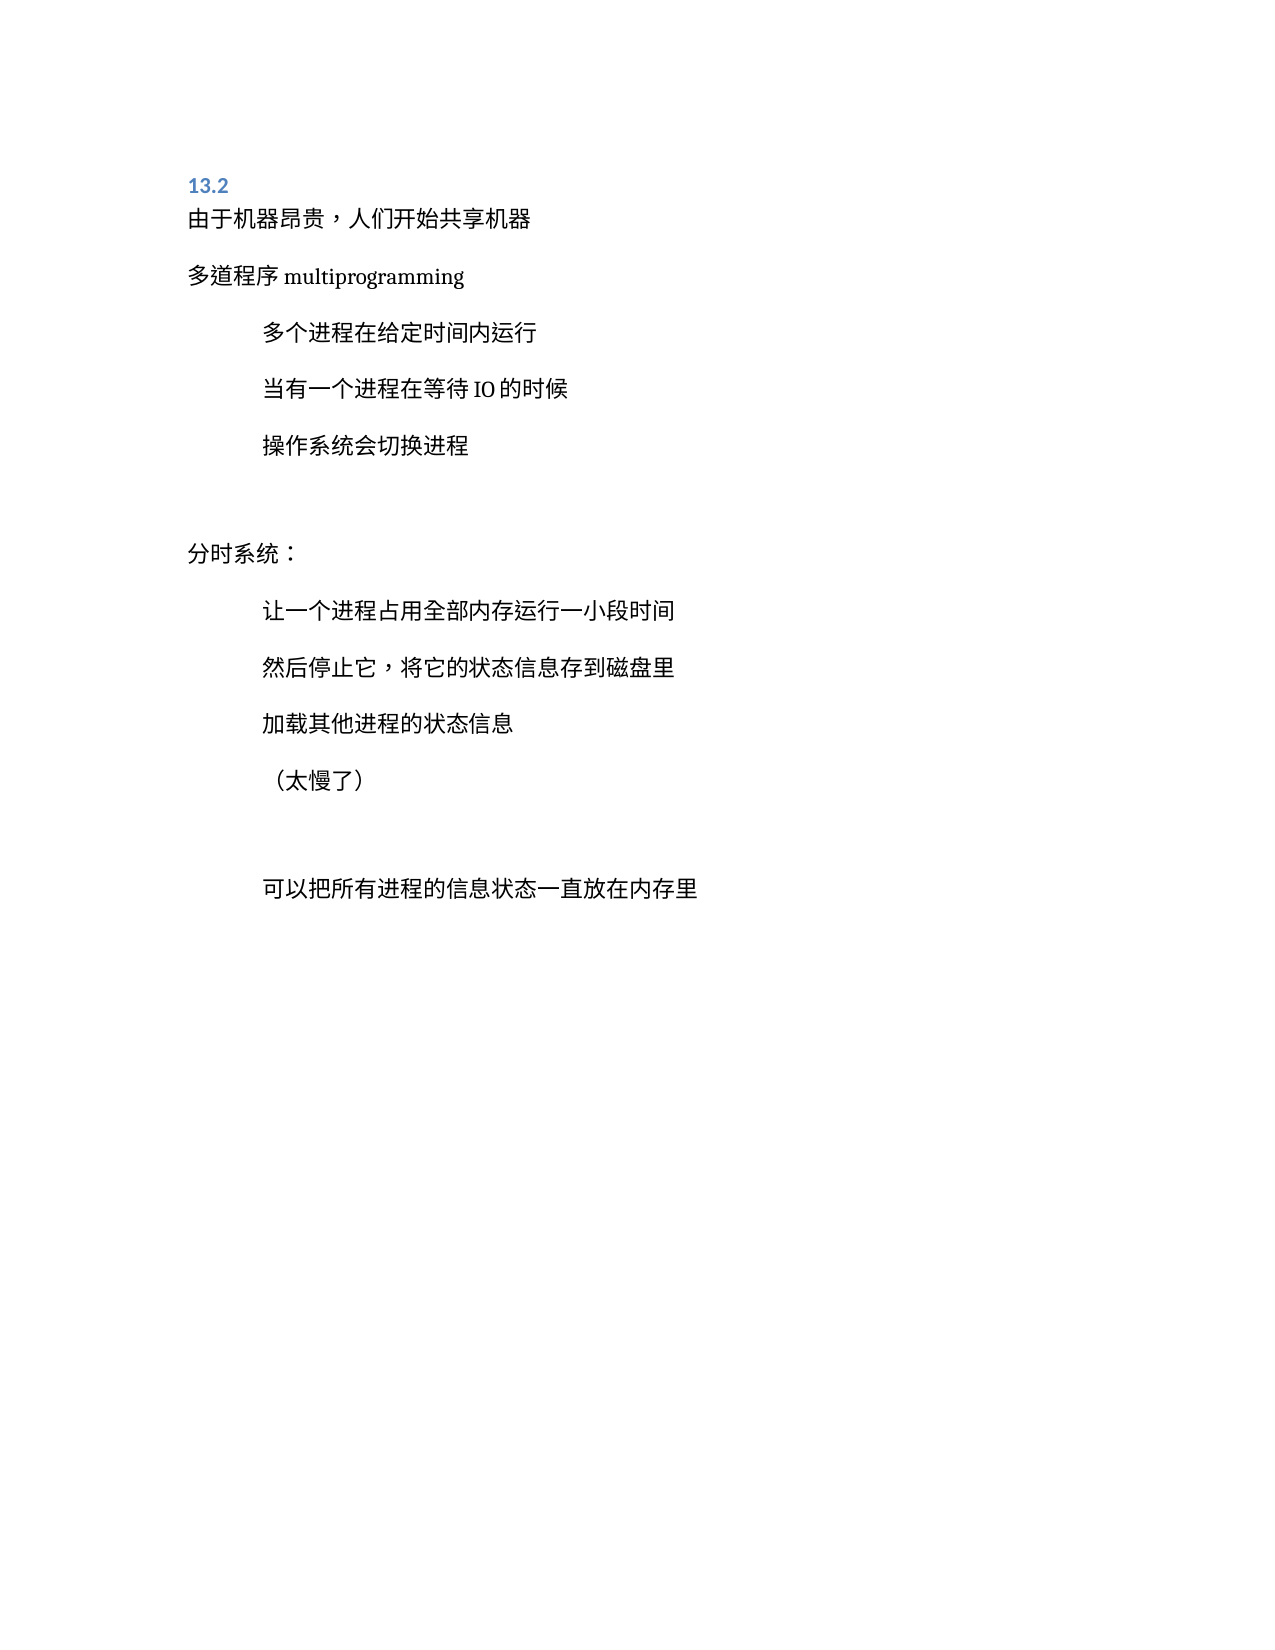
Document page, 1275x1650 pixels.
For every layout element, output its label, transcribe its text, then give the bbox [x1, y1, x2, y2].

subtitle 13.2 [187, 171, 1087, 199]
text 当有一个进程在等待IO的时候 [187, 373, 1087, 404]
text 然后停止它，将它的状态信息存到磁盘里 [187, 651, 1087, 683]
text 分时系统： [187, 538, 1087, 569]
text 让一个进程占用全部内存运行一小段时间 [187, 595, 1087, 626]
text （太慢了） [187, 765, 1087, 796]
text 多道程序multiprogramming [187, 260, 1087, 291]
text 可以把所有进程的信息状态一直放在内存里 [187, 873, 1087, 904]
text 加载其他进程的状态信息 [187, 708, 1087, 739]
text 操作系统会切换进程 [187, 430, 1087, 461]
text 多个进程在给定时间内运行 [187, 317, 1087, 348]
text 由于机器昂贵，人们开始共享机器 [187, 203, 1087, 234]
